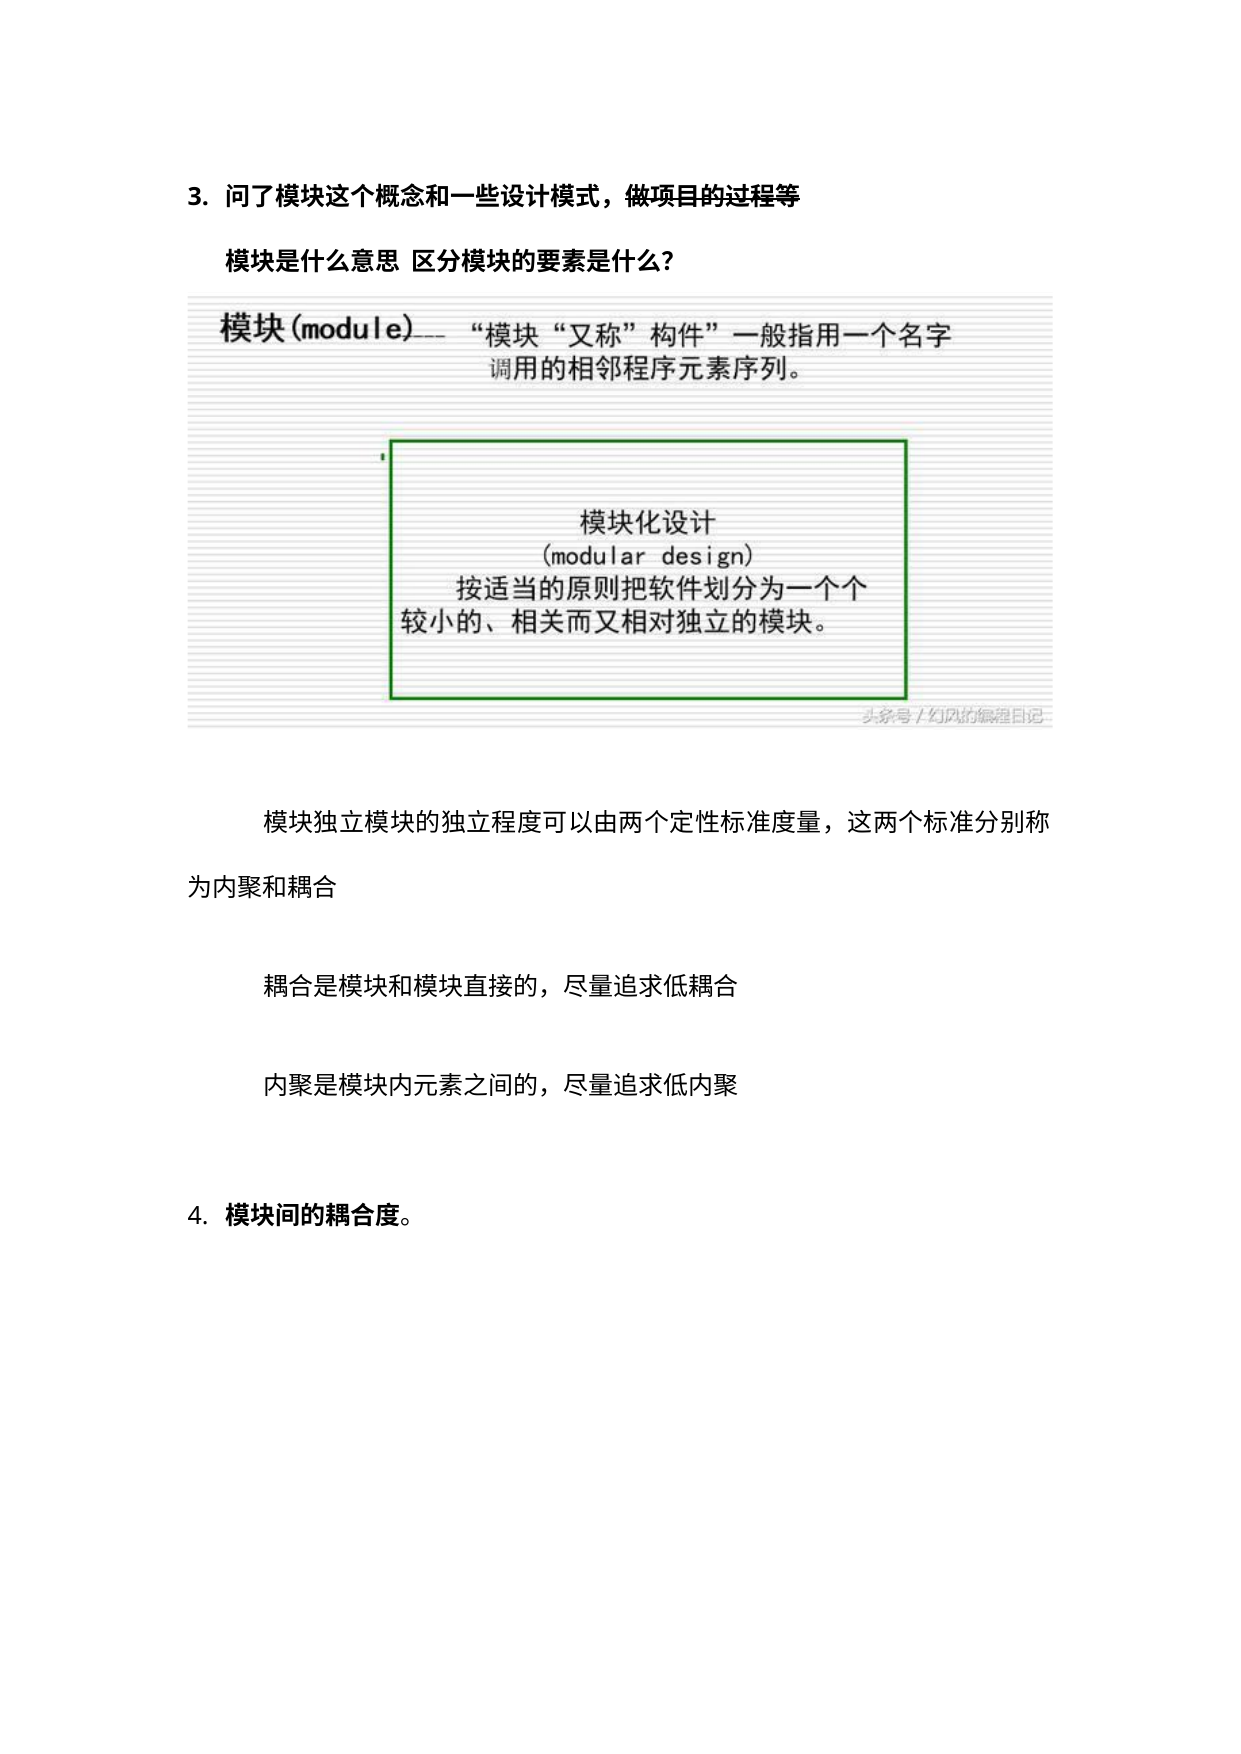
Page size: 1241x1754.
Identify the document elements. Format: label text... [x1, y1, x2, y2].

list 模块间的耦合度。 [187, 1181, 1053, 1246]
text 模块独立模块的独立程度可以由两个定性标准度量，这两个标准分别称为内聚和耦合 [187, 788, 1053, 918]
text 内聚是模块内元素之间的，尽量追求低内聚 [187, 1051, 1053, 1116]
list 问了模块这个概念和一些设计模式，做项目的过程等 [187, 162, 1053, 227]
list 模块是什么意思 区分模块的要素是什么？ [225, 227, 1053, 292]
picture [187, 292, 1053, 730]
text 耦合是模块和模块直接的，尽量追求低耦合 [187, 952, 1053, 1017]
